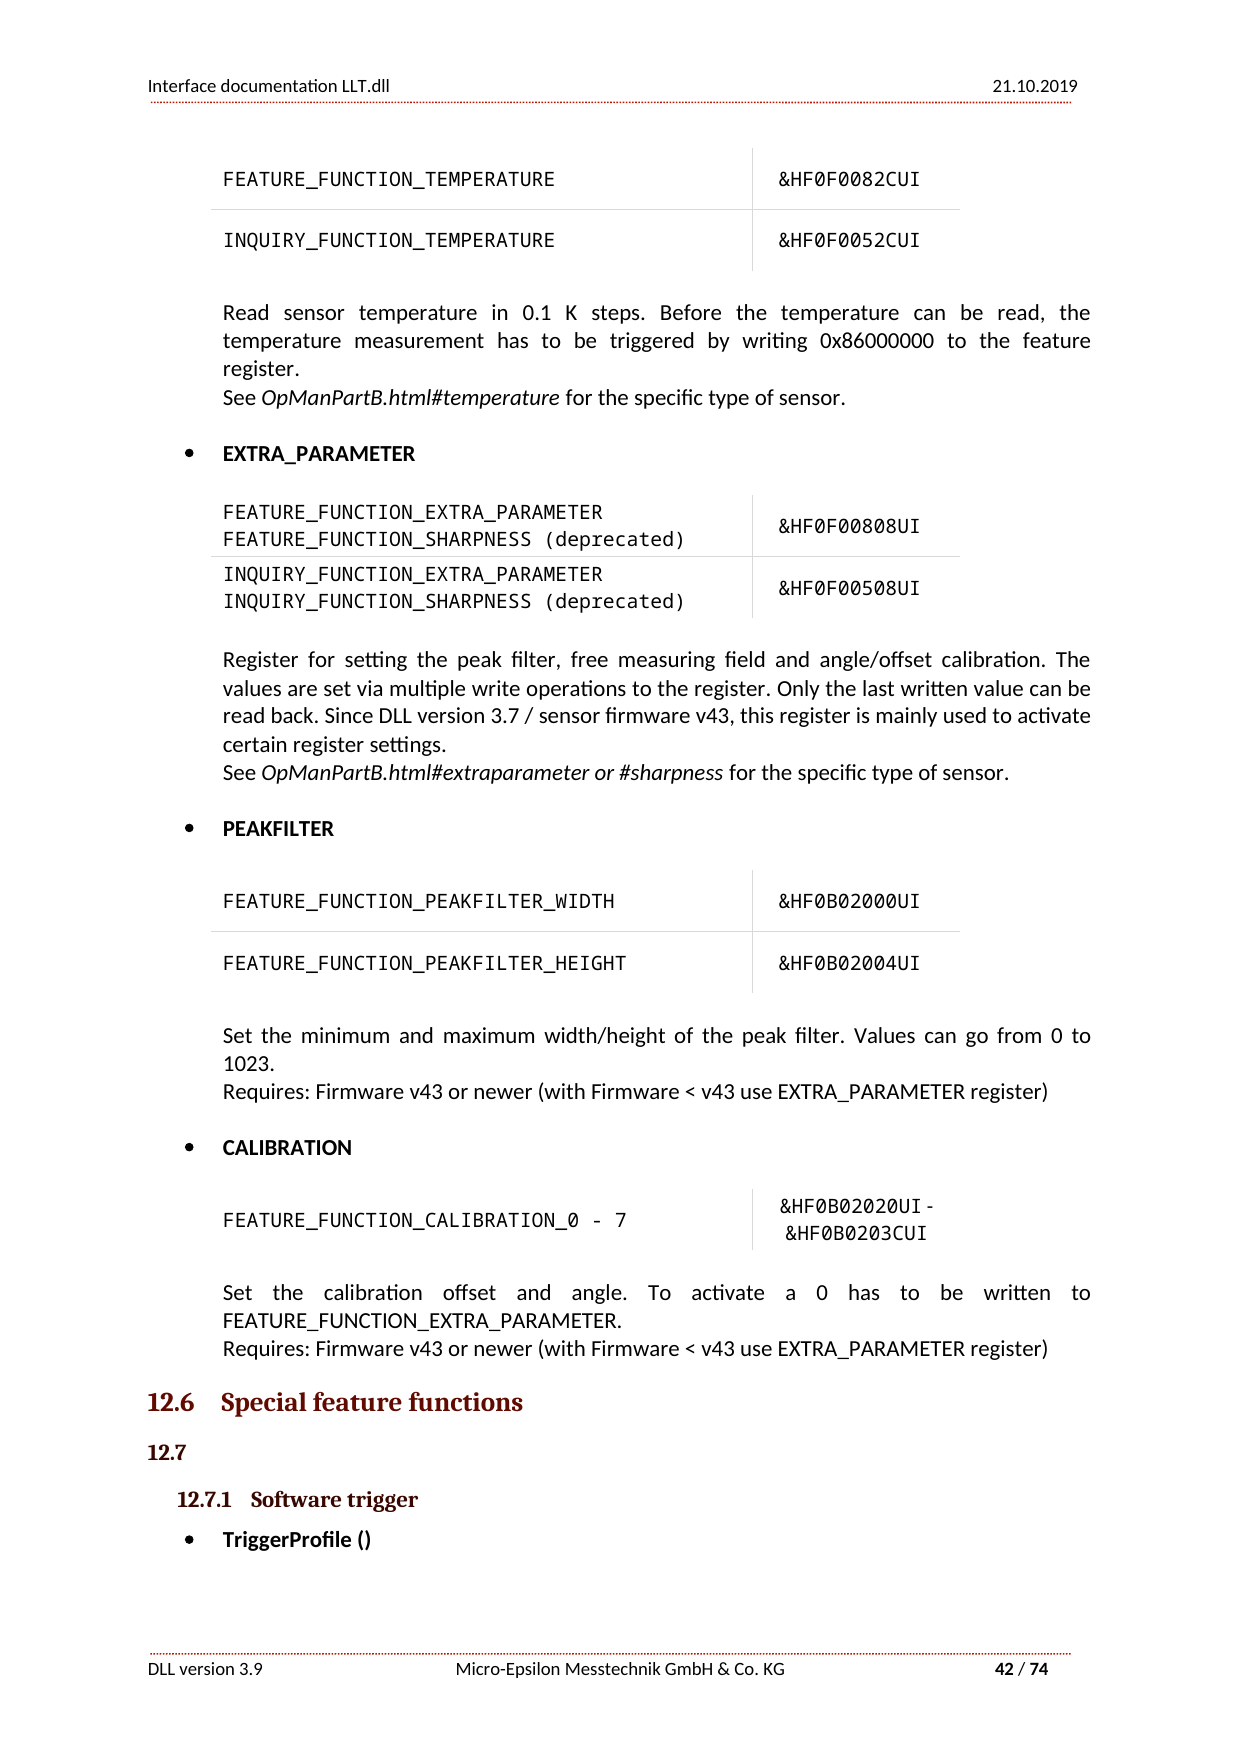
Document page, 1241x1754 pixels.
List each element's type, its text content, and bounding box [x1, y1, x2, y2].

list See OpManPartB.html#temperature for the specific type of sensor. [223, 383, 1093, 411]
table_cell &HF0F0052CUI [753, 210, 960, 271]
list Requires: Firmware v43 or newer (with Firmware < v43 use EXTRA_PARAMETER register) [223, 1334, 1093, 1362]
table_cell &HF0B02004UI [753, 932, 960, 993]
list TriggerProfile () [185, 1525, 1093, 1553]
subtitle Software trigger [177, 1487, 1093, 1513]
table_header FEATURE_FUNCTION_TEMPERATURE [211, 148, 752, 209]
table_header &HF0F0082CUI [753, 148, 960, 209]
list Set the calibration offset and angle. To activate a 0 has to be written to FEATURE_FUNCTION_EXTRA_PARAMETER. [223, 1250, 1093, 1334]
subtitle Special feature functions [148, 1387, 1093, 1418]
list Requires: Firmware v43 or newer (with Firmware < v43 use EXTRA_PARAMETER register) [223, 1077, 1093, 1105]
table_header FEATURE_FUNCTION_PEAKFILTER_WIDTH [211, 870, 752, 931]
table_cell FEATURE_FUNCTION_PEAKFILTER_HEIGHT [211, 932, 752, 993]
table_header &HF0F00808UI [753, 495, 960, 556]
table_cell &HF0F00508UI [753, 557, 960, 618]
list See OpManPartB.html#extraparameter or #sharpness for the specific type of sensor. [223, 758, 1093, 786]
table_header FEATURE_FUNCTION_EXTRA_PARAMETER FEATURE_FUNCTION_SHARPNESS (deprecated) [211, 495, 752, 556]
list PEAKFILTER [185, 814, 1093, 842]
list EXTRA_PARAMETER [185, 439, 1093, 467]
table_cell INQUIRY_FUNCTION_TEMPERATURE [211, 210, 752, 271]
table_header &HF0B02020UI - &HF0B0203CUI [753, 1189, 960, 1250]
list CALIBRATION [185, 1133, 1093, 1161]
list Read sensor temperature in 0.1 K steps. Before the temperature can be read, the temperature measurement has to be triggered by writing 0x86000000 to the feature register. [223, 271, 1093, 383]
table_cell INQUIRY_FUNCTION_EXTRA_PARAMETER INQUIRY_FUNCTION_SHARPNESS (deprecated) [211, 557, 752, 618]
list Register for setting the peak filter, free measuring field and angle/offset calibration. The values are set via multiple write operations to the register. Only the last written value can be read back. Since DLL version 3.7 / sensor firmware v43, this register is mainly used to activate certain register settings. [223, 618, 1093, 758]
list Set the minimum and maximum width/height of the peak filter. Values can go from 0 to 1023. [223, 993, 1093, 1077]
table_header FEATURE_FUNCTION_CALIBRATION_0 - 7 [211, 1189, 752, 1250]
table_header &HF0B02000UI [753, 870, 960, 931]
